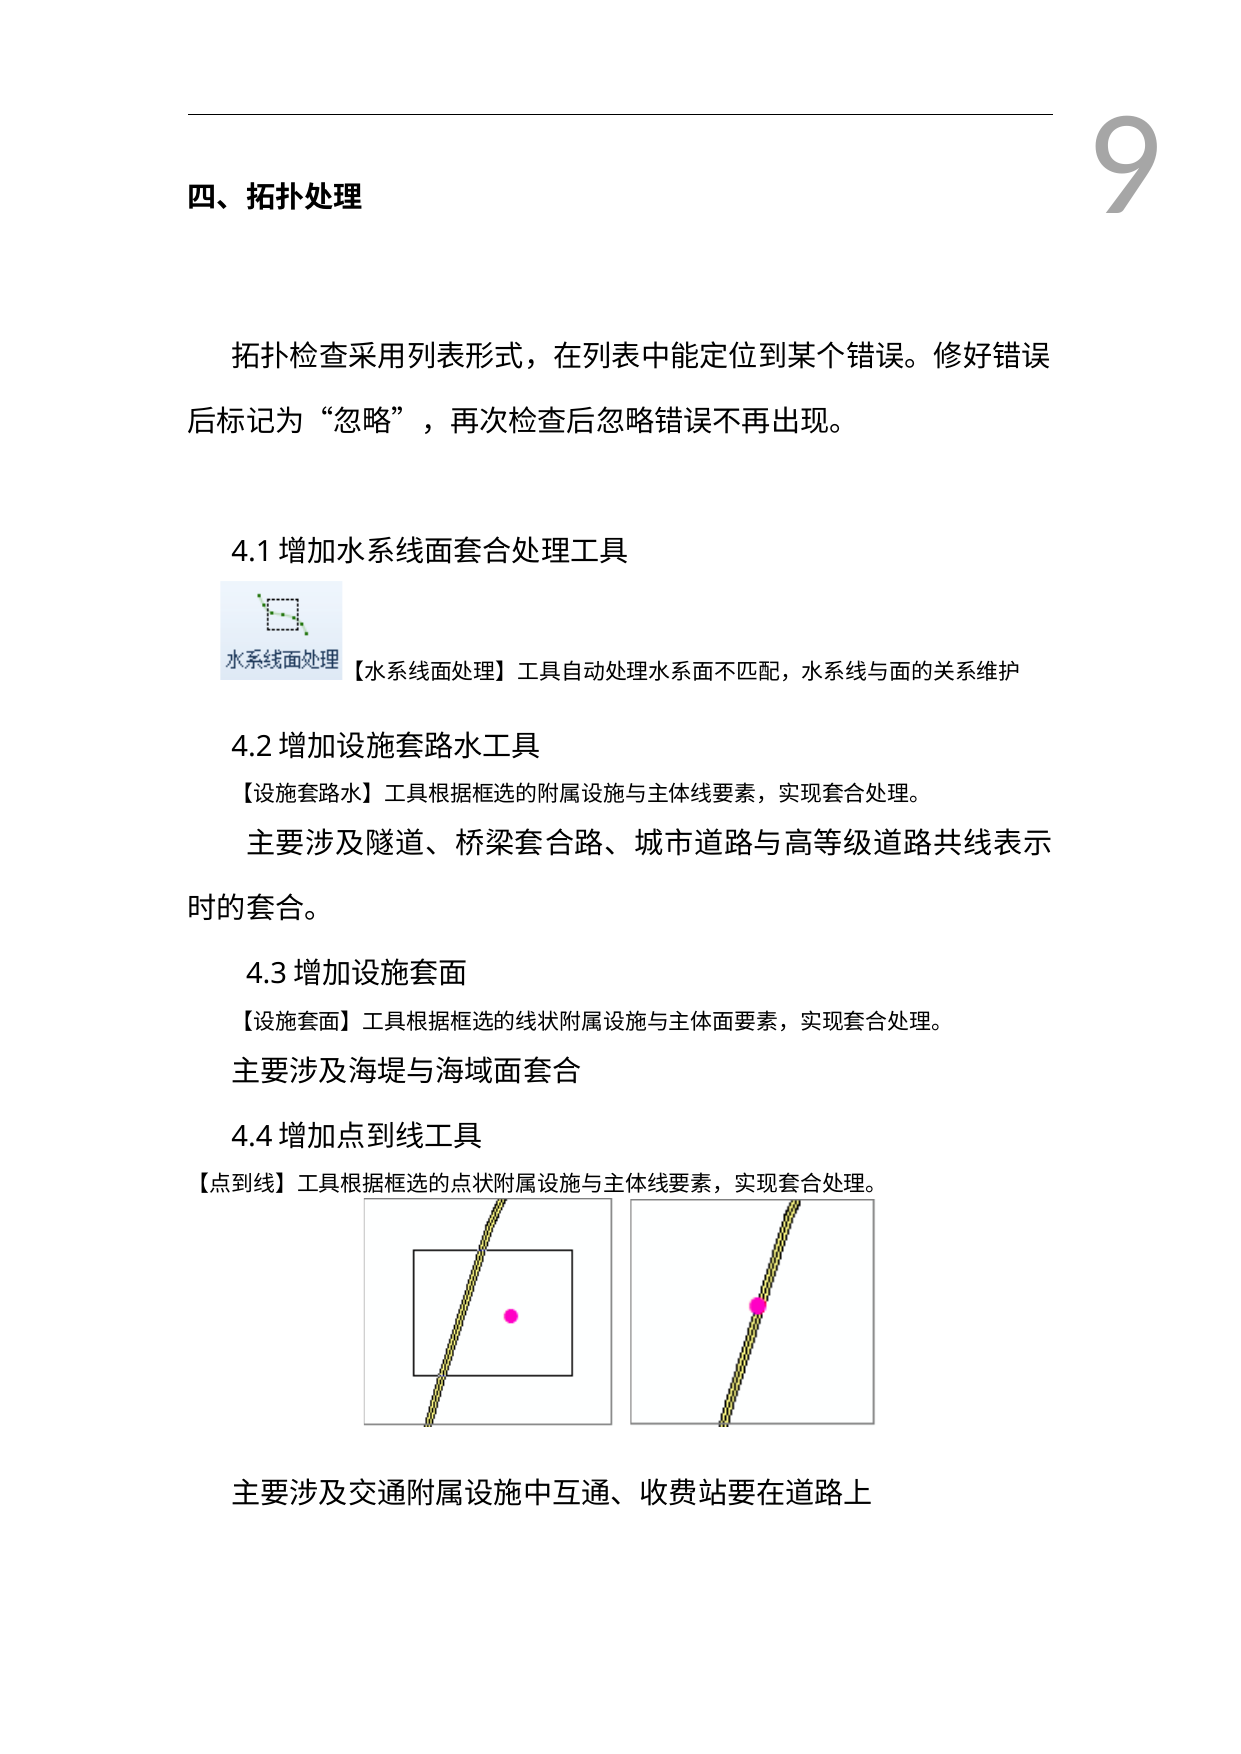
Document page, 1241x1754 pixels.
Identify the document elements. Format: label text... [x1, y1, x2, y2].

list 【设施套面】工具根据框选的线状附属设施与主体面要素，实现套合处理。 [231, 1003, 1053, 1036]
list 【设施套路水】工具根据框选的附属设施与主体线要素，实现套合处理。 [187, 776, 1053, 808]
list 4.3增加设施套面 [187, 938, 1053, 1003]
text 主要涉及交通附属设施中互通、收费站要在道路上 [187, 1458, 1053, 1523]
text 4.4增加点到线工具 [187, 1101, 1053, 1166]
text 拓扑检查采用列表形式，在列表中能定位到某个错误。修好错误后标记为“忽略”，再次检查后忽略错误不再出现。 [187, 321, 1053, 451]
text 主要涉及海堤与海域面套合 [187, 1036, 1053, 1101]
picture [363, 1198, 614, 1427]
picture [630, 1199, 877, 1427]
picture [220, 581, 343, 680]
text 4.1增加水系线面套合处理工具 [187, 516, 1053, 581]
text 【点到线】工具根据框选的点状附属设施与主体线要素，实现套合处理。 [187, 1166, 1053, 1198]
text 【水系线面处理】工具自动处理水系面不匹配，水系线与面的关系维护 [187, 581, 1053, 711]
text 4.2增加设施套路水工具 [187, 711, 1053, 776]
list 主要涉及隧道、桥梁套合路、城市道路与高等级道路共线表示时的套合。 [187, 808, 1053, 938]
subtitle 四、拓扑处理 [187, 162, 1053, 227]
